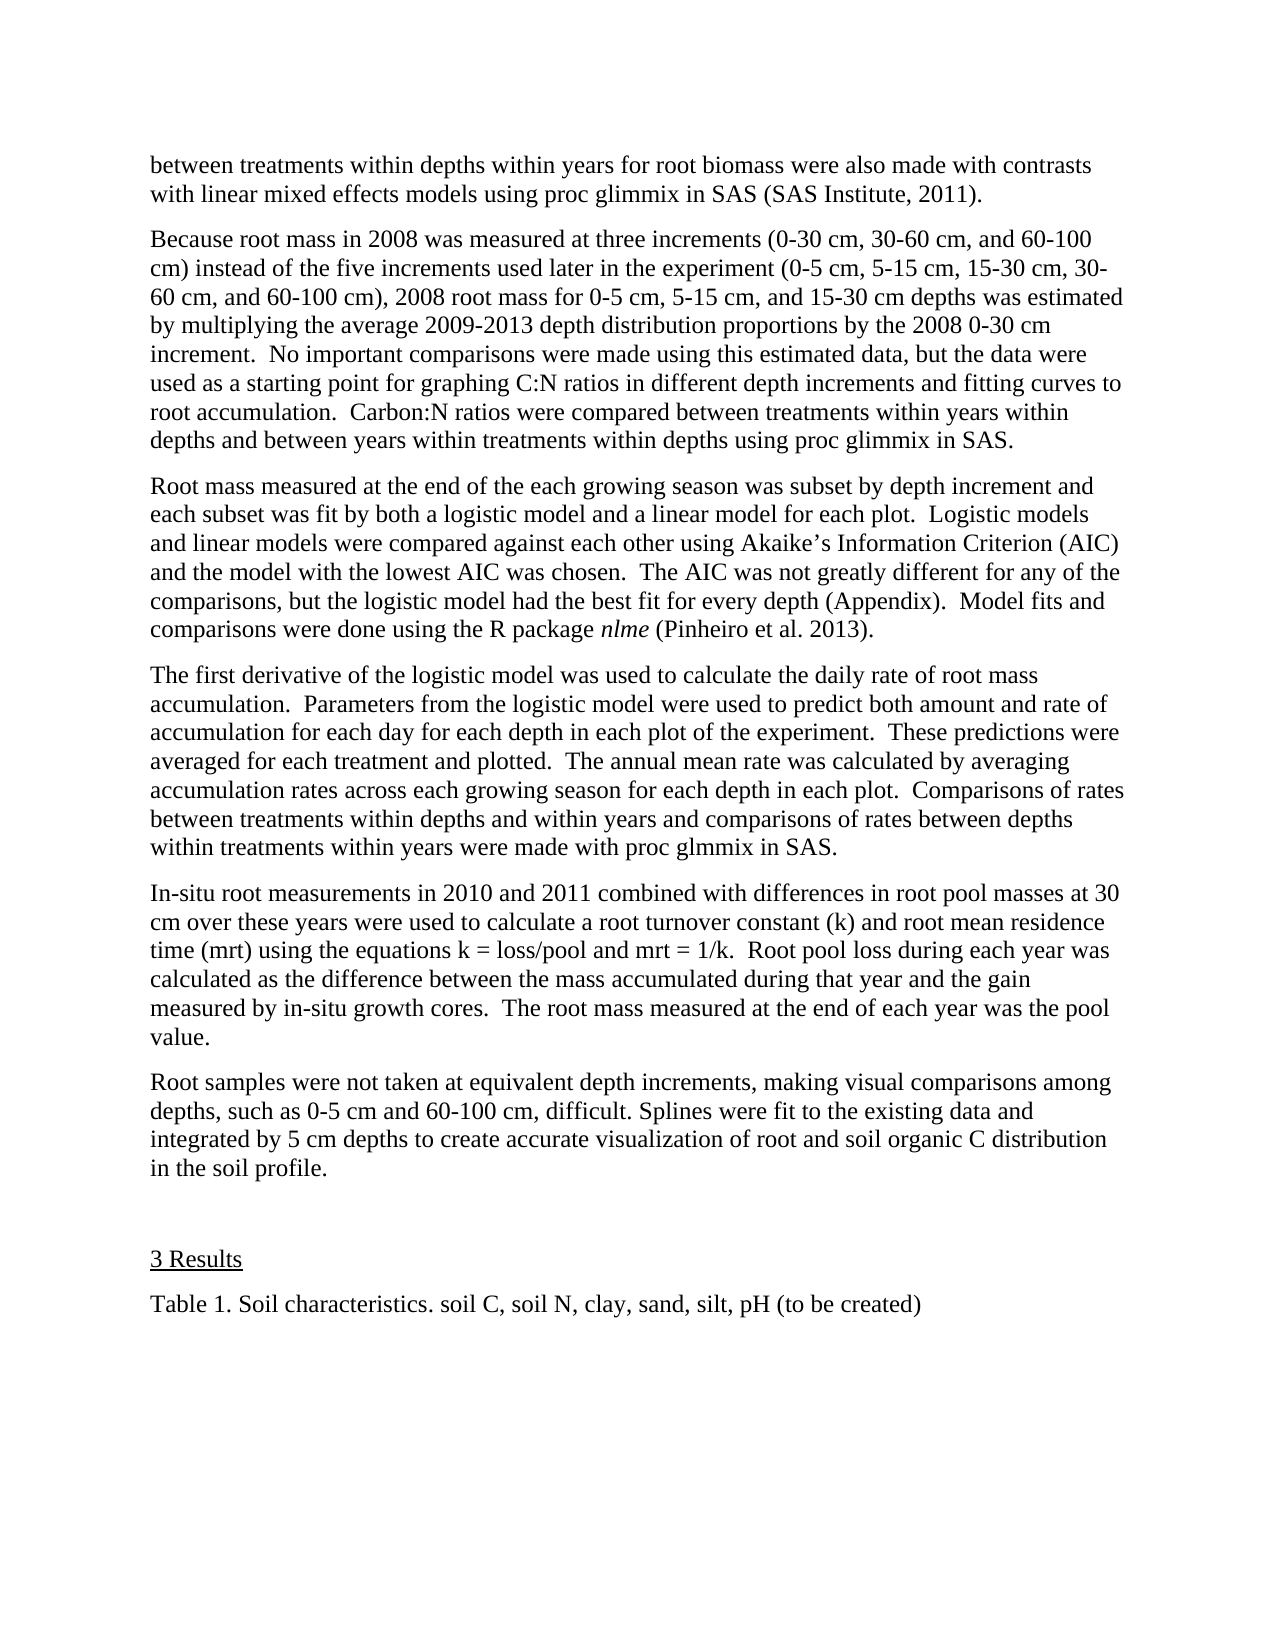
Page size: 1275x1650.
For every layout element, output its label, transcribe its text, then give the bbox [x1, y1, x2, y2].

text 3 Results [150, 1244, 1125, 1273]
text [150, 150, 1125, 207]
text Table 1. Soil characteristics. soil C, soil N, clay, sand, silt, pH (to be created) [150, 1289, 1125, 1318]
text The first derivative of the logistic model was used to calculate the daily rate of root mass accumulation. Parameters from the logistic model were used to predict both amount and rate of accumulation for each day for each depth in each plot of the experiment. These predictions were averaged for each treatment and plotted. The annual mean rate was calculated by averaging accumulation rates across each growing season for each depth in each plot. Comparisons of rates between treatments within depths and within years and comparisons of rates between depths within treatments within years were made with proc glmmix in SAS. [150, 660, 1125, 861]
text Root mass measured at the end of the each growing season was subset by depth increment and each subset was fit by both a logistic model and a linear model for each plot. Logistic models and linear models were compared against each other using Akaike’s Information Criterion (AIC) and the model with the lowest AIC was chosen. The AIC was not greatly different for any of the comparisons, but the logistic model had the best fit for every depth (Appendix). Model fits and comparisons were done using the R package nlme (Pinheiro et al. 2013). [150, 471, 1125, 643]
text Root samples were not taken at equivalent depth increments, making visual comparisons among depths, such as 0-5 cm and 60-100 cm, difficult. Splines were fit to the existing data and integrated by 5 cm depths to create accurate visualization of root and soil organic C distribution in the soil profile. [150, 1067, 1125, 1182]
text In-situ root measurements in 2010 and 2011 combined with differences in root pool masses at 30 cm over these years were used to calculate a root turnover constant (k) and root mean residence time (mrt) using the equations k = loss/pool and mrt = 1/k. Root pool loss during each year was calculated as the difference between the mass accumulated during that year and the gain measured by in-situ growth cores. The root mass measured at the end of each year was the pool value. [150, 878, 1125, 1050]
text Because root mass in 2008 was measured at three increments (0-30 cm, 30-60 cm, and 60-100 cm) instead of the five increments used later in the experiment (0-5 cm, 5-15 cm, 15-30 cm, 30-60 cm, and 60-100 cm), 2008 root mass for 0-5 cm, 5-15 cm, and 15-30 cm depths was estimated by multiplying the average 2009-2013 depth distribution proportions by the 2008 0-30 cm increment. No important comparisons were made using this estimated data, but the data were used as a starting point for graphing C:N ratios in different depth increments and fitting curves to root accumulation. Carbon:N ratios were compared between treatments within years within depths and between years within treatments within depths using proc glimmix in SAS. [150, 224, 1125, 454]
